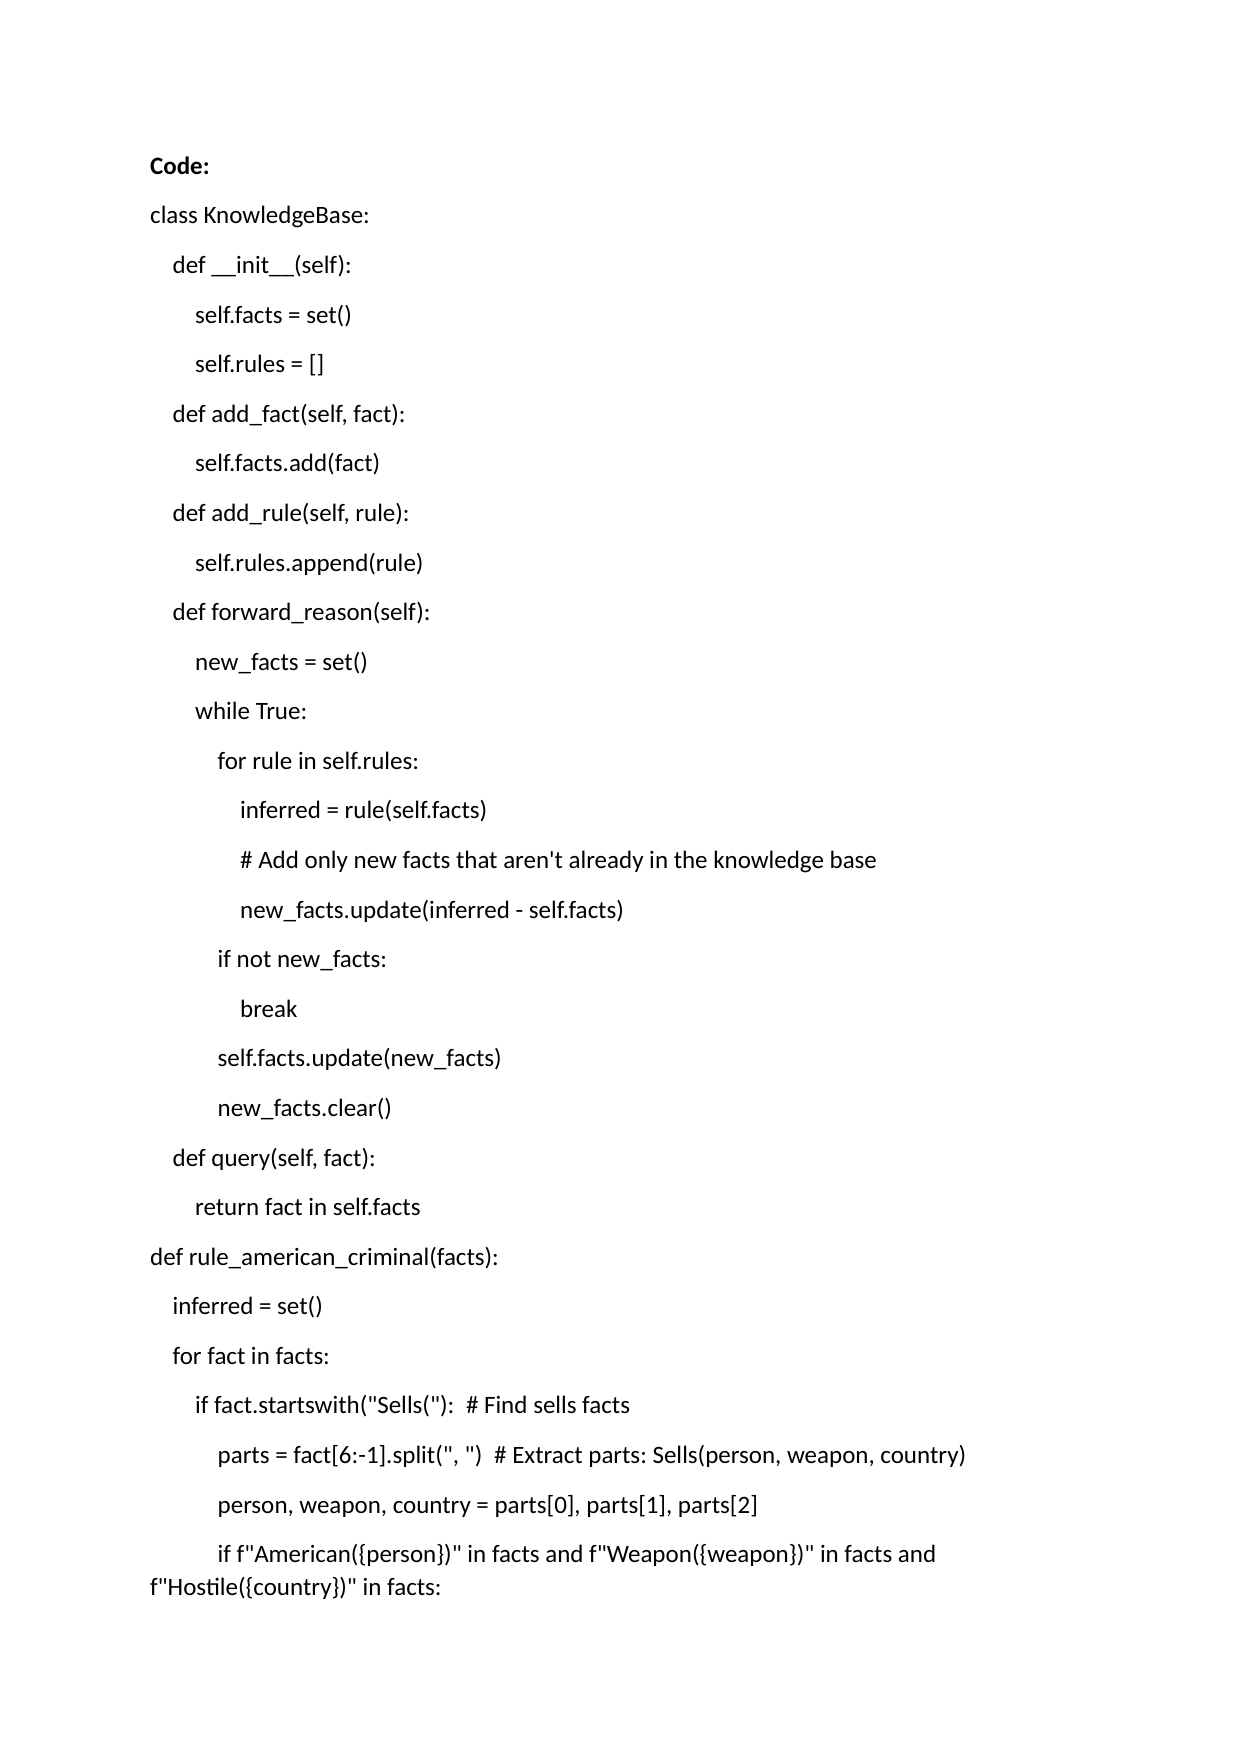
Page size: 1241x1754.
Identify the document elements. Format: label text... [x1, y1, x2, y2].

text if not new_facts: [150, 943, 1090, 974]
text person, weapon, country = parts[0], parts[1], parts[2] [150, 1489, 1090, 1519]
text self.facts.update(new_facts) [150, 1042, 1090, 1073]
text def query(self, fact): [150, 1142, 1090, 1172]
text def forward_reason(self): [150, 596, 1090, 627]
text for fact in facts: [150, 1340, 1090, 1371]
text while True: [150, 695, 1090, 726]
text new_facts = set() [150, 646, 1090, 676]
text return fact in self.facts [150, 1191, 1090, 1222]
text self.facts = set() [150, 299, 1090, 329]
text class KnowledgeBase: [150, 199, 1090, 230]
text def add_rule(self, rule): [150, 497, 1090, 528]
text def __init__(self): [150, 249, 1090, 280]
text for rule in self.rules: [150, 745, 1090, 776]
text inferred = set() [150, 1290, 1090, 1321]
text inferred = rule(self.facts) [150, 794, 1090, 825]
text self.rules.append(rule) [150, 547, 1090, 577]
text self.rules = [] [150, 348, 1090, 379]
text def add_fact(self, fact): [150, 398, 1090, 428]
text break [150, 993, 1090, 1023]
text Code: [150, 150, 1090, 181]
text # Add only new facts that aren't already in the knowledge base [150, 844, 1090, 875]
text parts = fact[6:-1].split(", ") # Extract parts: Sells(person, weapon, country) [150, 1439, 1090, 1470]
text new_facts.update(inferred - self.facts) [150, 894, 1090, 924]
text self.facts.add(fact) [150, 447, 1090, 478]
text new_facts.clear() [150, 1092, 1090, 1123]
text def rule_american_criminal(facts): [150, 1241, 1090, 1271]
text if f"American({person})" in facts and f"Weapon({weapon})" in facts and f"Hostile({country})" in facts: [150, 1538, 1090, 1602]
text if fact.startswith("Sells("): # Find sells facts [150, 1389, 1090, 1420]
